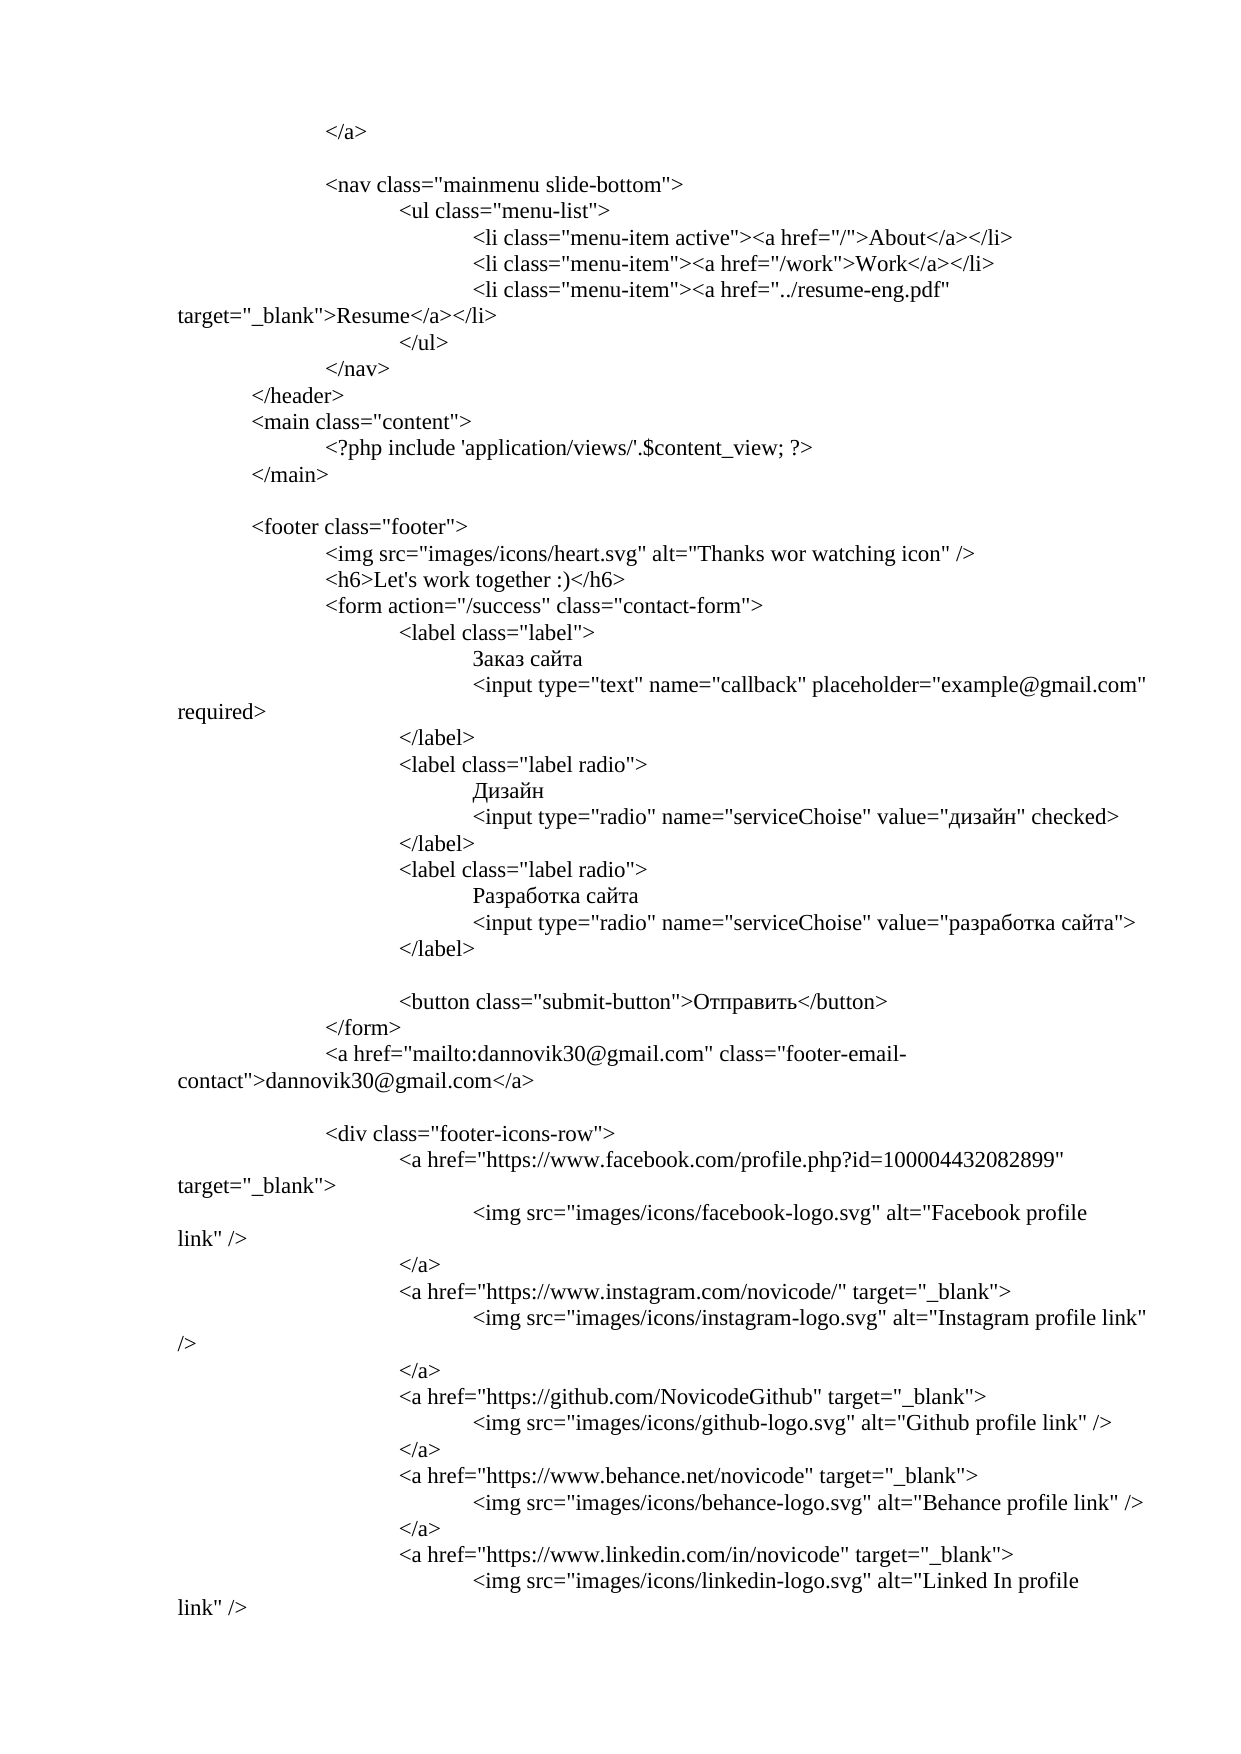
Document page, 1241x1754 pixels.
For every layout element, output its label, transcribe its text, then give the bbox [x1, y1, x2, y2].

text <a href="https://www.behance.net/novicode" target="_blank"> [177, 1462, 1152, 1488]
text <img src="images/icons/linkedin-logo.svg" alt="Linked In profile link" /> [177, 1568, 1152, 1620]
text <nav class="mainmenu slide-bottom"> [177, 171, 1152, 197]
text <label class="label radio"> [177, 856, 1152, 882]
text <form action="/success" class="contact-form"> [177, 592, 1152, 619]
text <label class="label radio"> [177, 751, 1152, 777]
text </label> [177, 830, 1152, 856]
text </a> [177, 118, 1152, 144]
text <li class="menu-item"><a href="/work">Work</a></li> [177, 250, 1152, 276]
text <footer class="footer"> [177, 513, 1152, 540]
text Заказ сайта [177, 645, 1152, 672]
text <img src="images/icons/behance-logo.svg" alt="Behance profile link" /> [177, 1488, 1152, 1515]
text </label> [177, 935, 1152, 961]
text <a href="https://github.com/NovicodeGithub" target="_blank"> [177, 1383, 1152, 1409]
text <main class="content"> [177, 408, 1152, 434]
text </main> [177, 461, 1152, 487]
text <img src="images/icons/facebook-logo.svg" alt="Facebook profile link" /> [177, 1199, 1152, 1251]
text <h6>Let's work together :)</h6> [177, 566, 1152, 592]
text <img src="images/icons/heart.svg" alt="Thanks wor watching icon" /> [177, 540, 1152, 566]
text </label> [177, 724, 1152, 751]
text <a href="https://www.linkedin.com/in/novicode" target="_blank"> [177, 1541, 1152, 1568]
text <input type="radio" name="serviceChoise" value="разработка сайта"> [177, 909, 1152, 935]
text Разработка сайта [177, 882, 1152, 909]
text Дизайн [177, 777, 1152, 803]
text <a href="https://www.instagram.com/novicode/" target="_blank"> [177, 1278, 1152, 1304]
text <img src="images/icons/instagram-logo.svg" alt="Instagram profile link" /> [177, 1304, 1152, 1357]
text </ul> [177, 329, 1152, 355]
text </a> [177, 1436, 1152, 1462]
text <input type="radio" name="serviceChoise" value="дизайн" checked> [177, 803, 1152, 830]
text </nav> [177, 355, 1152, 382]
text <input type="text" name="callback" placeholder="example@gmail.com" required> [177, 672, 1152, 724]
text <li class="menu-item active"><a href="/">About</a></li> [177, 223, 1152, 250]
text <label class="label"> [177, 619, 1152, 645]
text </a> [177, 1515, 1152, 1541]
text </a> [177, 1357, 1152, 1383]
text <button class="submit-button">Отправить</button> [177, 988, 1152, 1014]
text <div class="footer-icons-row"> [177, 1119, 1152, 1146]
text <a href="mailto:dannovik30@gmail.com" class="footer-email-contact">dannovik30@gmail.com</a> [177, 1041, 1152, 1093]
text <ul class="menu-list"> [177, 197, 1152, 223]
text <?php include 'application/views/'.$content_view; ?> [177, 434, 1152, 461]
text </form> [177, 1014, 1152, 1041]
text <li class="menu-item"><a href="../resume-eng.pdf" target="_blank">Resume</a></li> [177, 276, 1152, 329]
text </header> [177, 382, 1152, 408]
text </a> [177, 1251, 1152, 1278]
text <img src="images/icons/github-logo.svg" alt="Github profile link" /> [177, 1409, 1152, 1436]
text <a href="https://www.facebook.com/profile.php?id=100004432082899" target="_blank"> [177, 1146, 1152, 1199]
